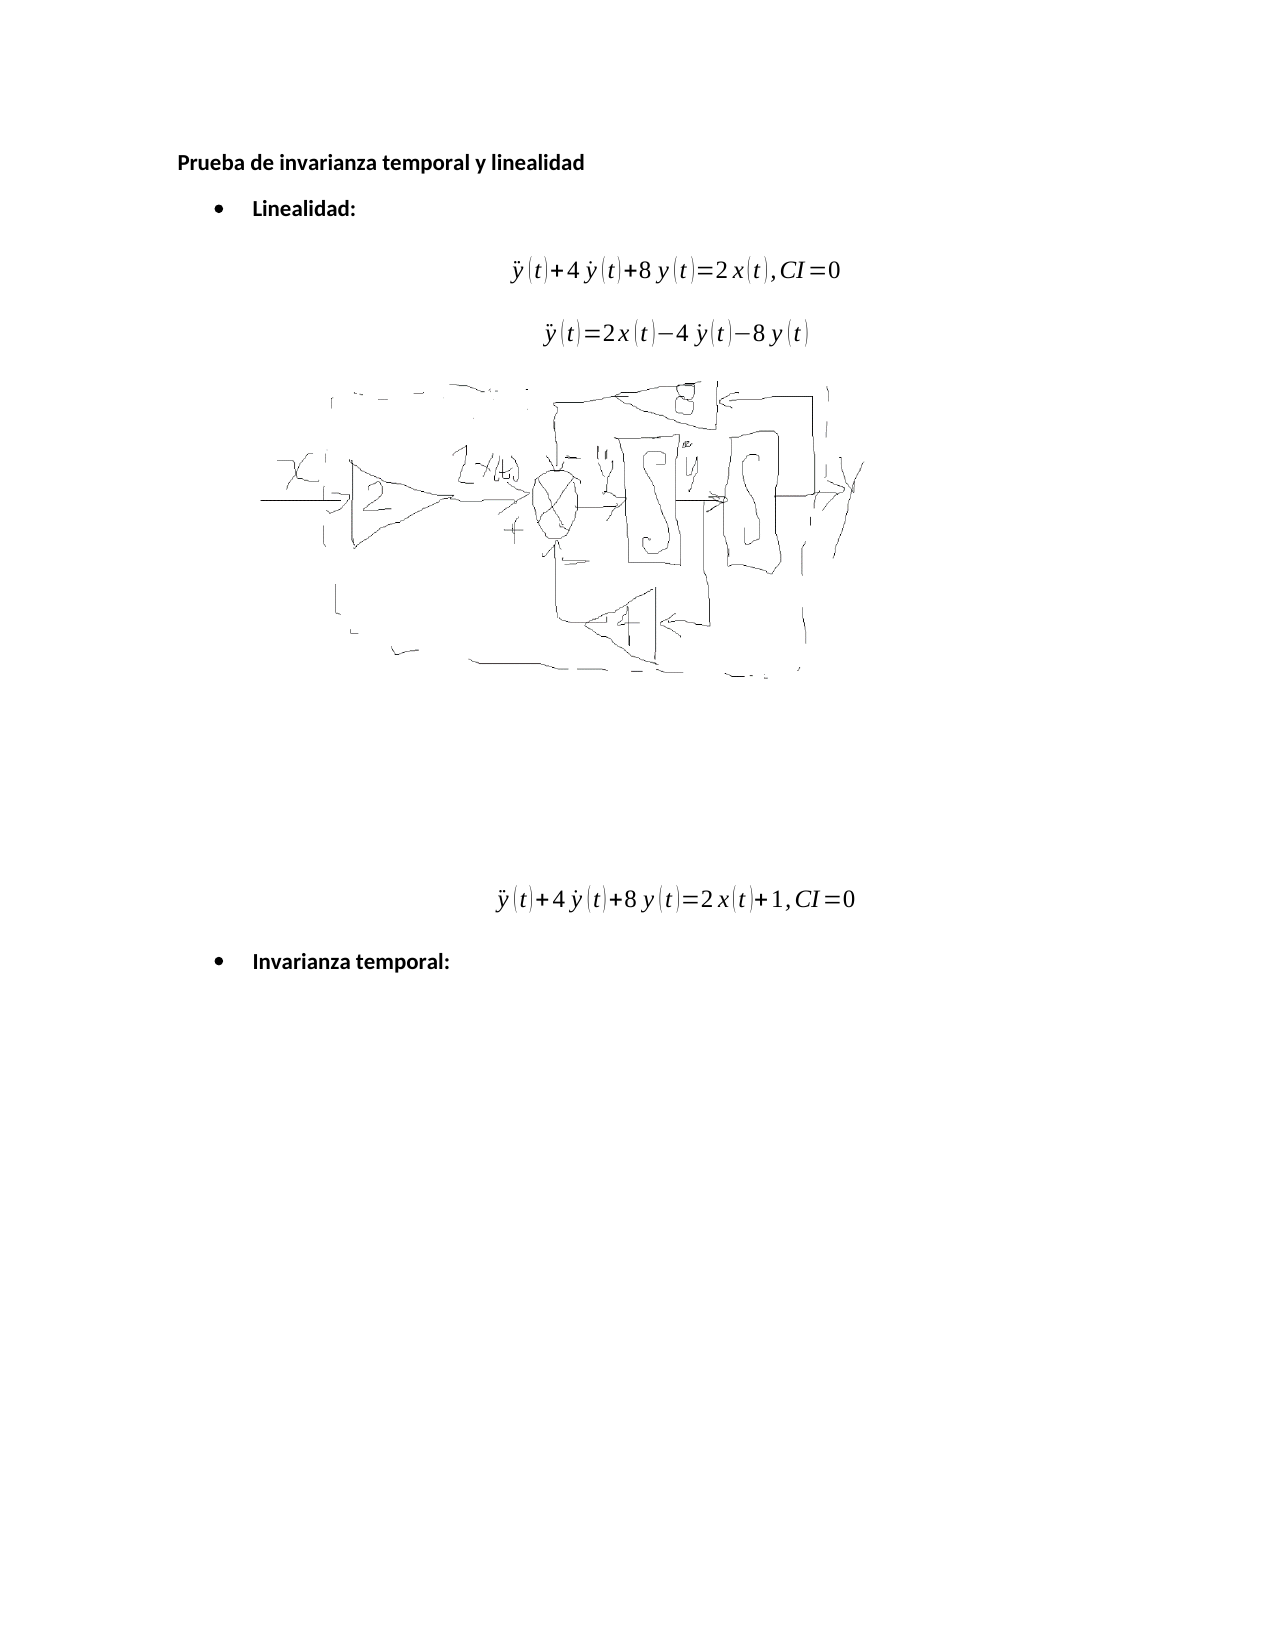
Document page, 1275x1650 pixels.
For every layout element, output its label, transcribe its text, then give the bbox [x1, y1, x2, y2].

text Prueba de invarianza temporal y linealidad [177, 148, 1098, 176]
picture [252, 381, 889, 701]
list Invarianza temporal: [215, 947, 1098, 975]
list Linealidad: [215, 194, 1098, 222]
